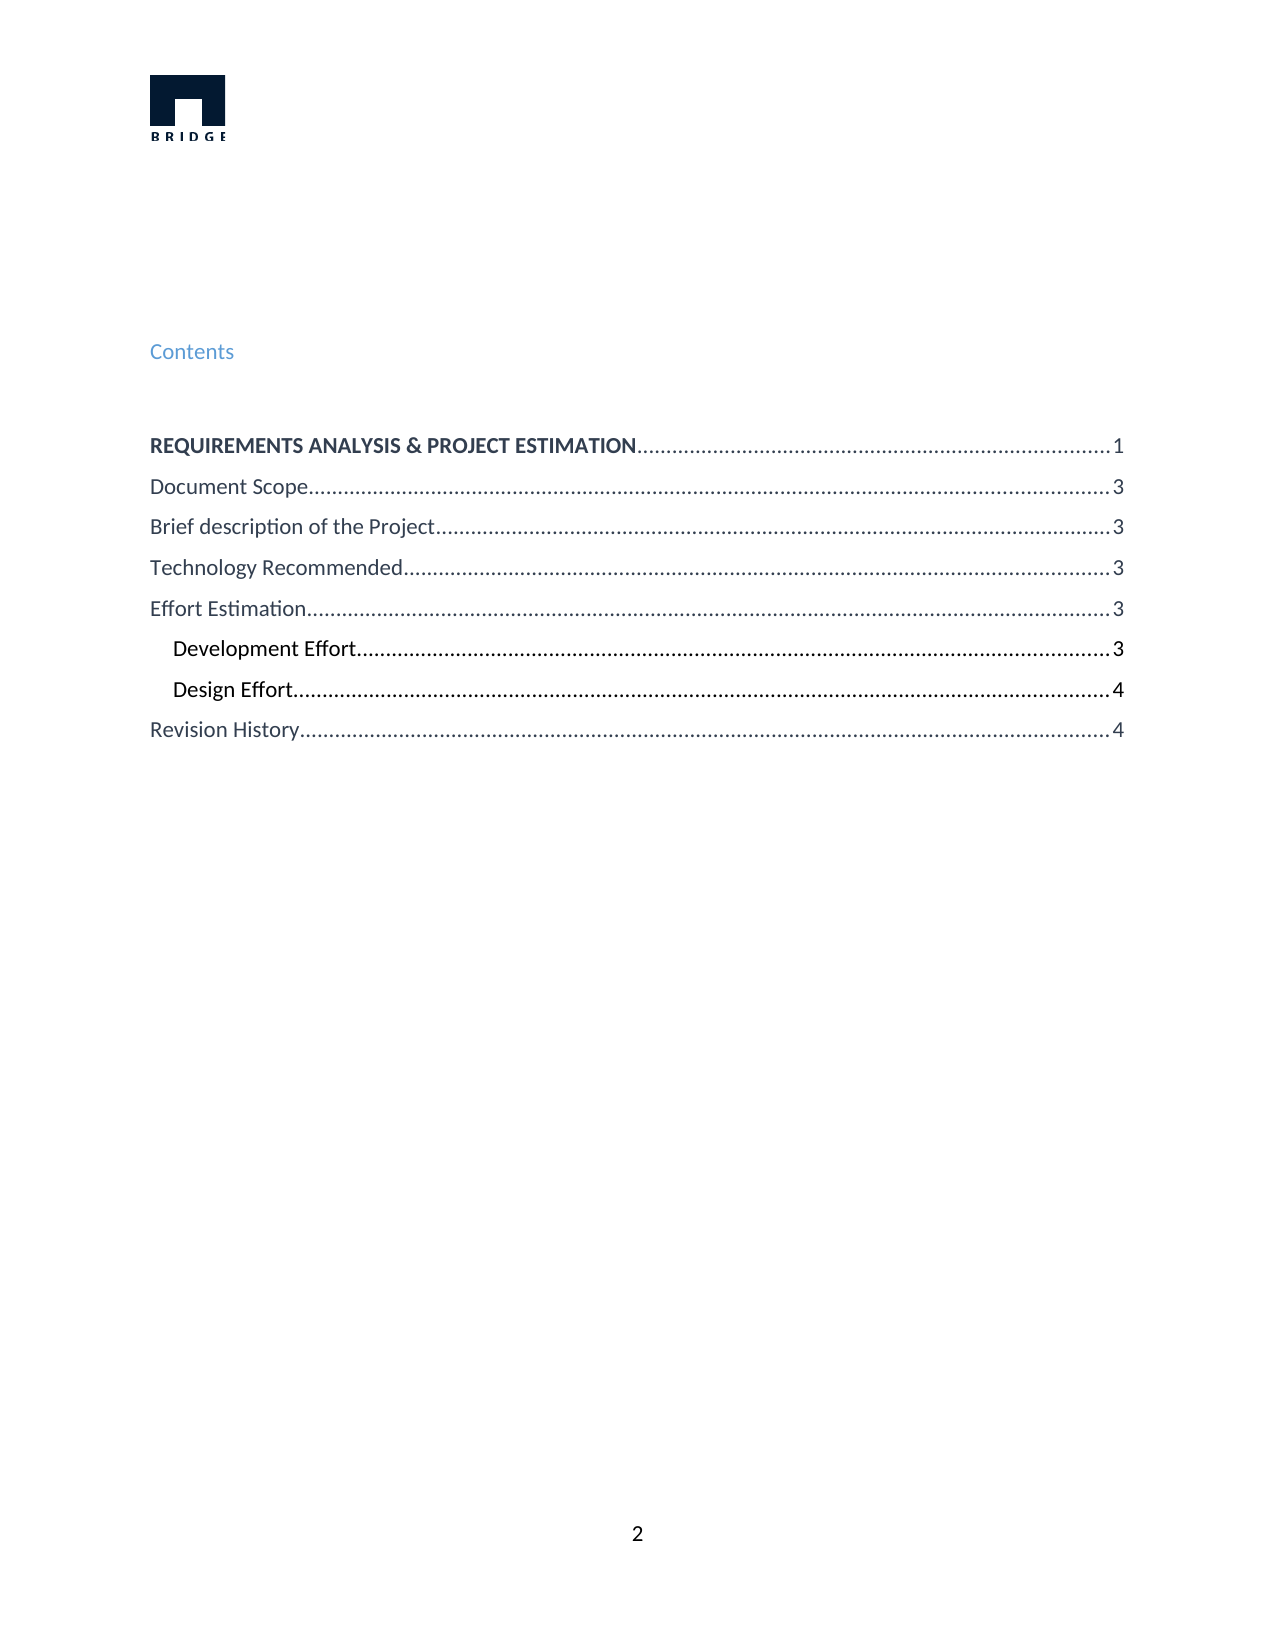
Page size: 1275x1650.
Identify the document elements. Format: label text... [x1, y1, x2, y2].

picture [150, 75, 226, 141]
text Brief description of the Project 3 [150, 512, 1125, 541]
text REQUIREMENTS ANALYSIS & PROJECT ESTIMATION 1 [150, 431, 1125, 459]
text Revision History 4 [150, 716, 1125, 744]
text Contents [150, 337, 1125, 366]
text Development Effort 3 [173, 634, 1125, 662]
text Design Effort 4 [173, 675, 1125, 703]
text Technology Recommended 3 [150, 553, 1125, 581]
text Effort Estimation 3 [150, 594, 1125, 622]
text Document Scope 3 [150, 472, 1125, 500]
